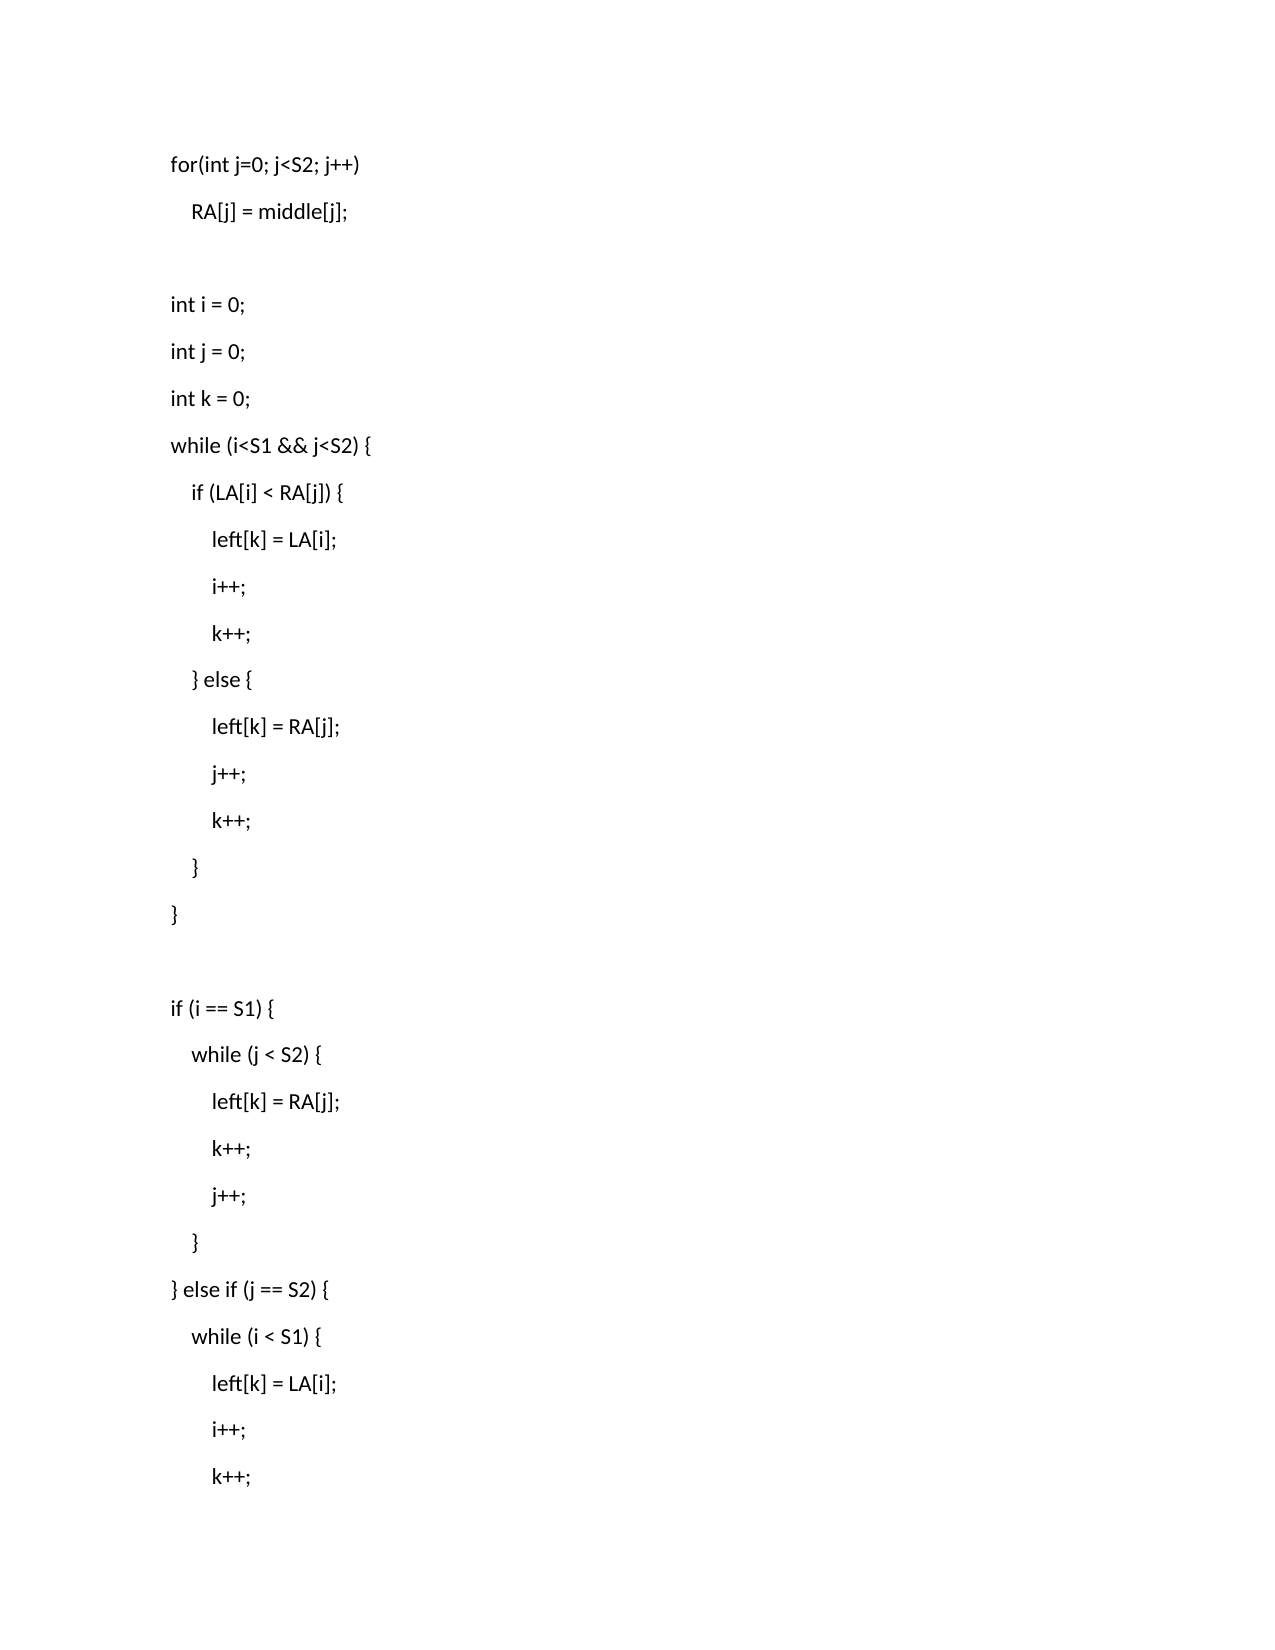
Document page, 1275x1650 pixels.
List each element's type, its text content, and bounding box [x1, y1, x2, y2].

text left[k] = LA[i]; [150, 1369, 1125, 1397]
text } else { [150, 666, 1125, 694]
text while (j < S2) { [150, 1041, 1125, 1069]
text i++; [150, 572, 1125, 600]
text i++; [150, 1416, 1125, 1444]
text } else if (j == S2) { [150, 1275, 1125, 1303]
text k++; [150, 1134, 1125, 1162]
text left[k] = RA[j]; [150, 1087, 1125, 1116]
text int k = 0; [150, 384, 1125, 412]
text } [150, 1228, 1125, 1256]
text } [150, 853, 1125, 881]
text int j = 0; [150, 337, 1125, 366]
text RA[j] = middle[j]; [150, 197, 1125, 225]
text left[k] = LA[i]; [150, 525, 1125, 553]
text for(int j=0; j<S2; j++) [150, 150, 1125, 178]
text if (i == S1) { [150, 994, 1125, 1022]
text if (LA[i] < RA[j]) { [150, 478, 1125, 506]
text k++; [150, 619, 1125, 647]
text k++; [150, 1462, 1125, 1491]
text while (i < S1) { [150, 1322, 1125, 1350]
text int i = 0; [150, 291, 1125, 319]
text j++; [150, 1181, 1125, 1209]
text while (i<S1 && j<S2) { [150, 431, 1125, 459]
text k++; [150, 806, 1125, 834]
text } [150, 900, 1125, 928]
text left[k] = RA[j]; [150, 712, 1125, 741]
text j++; [150, 759, 1125, 787]
